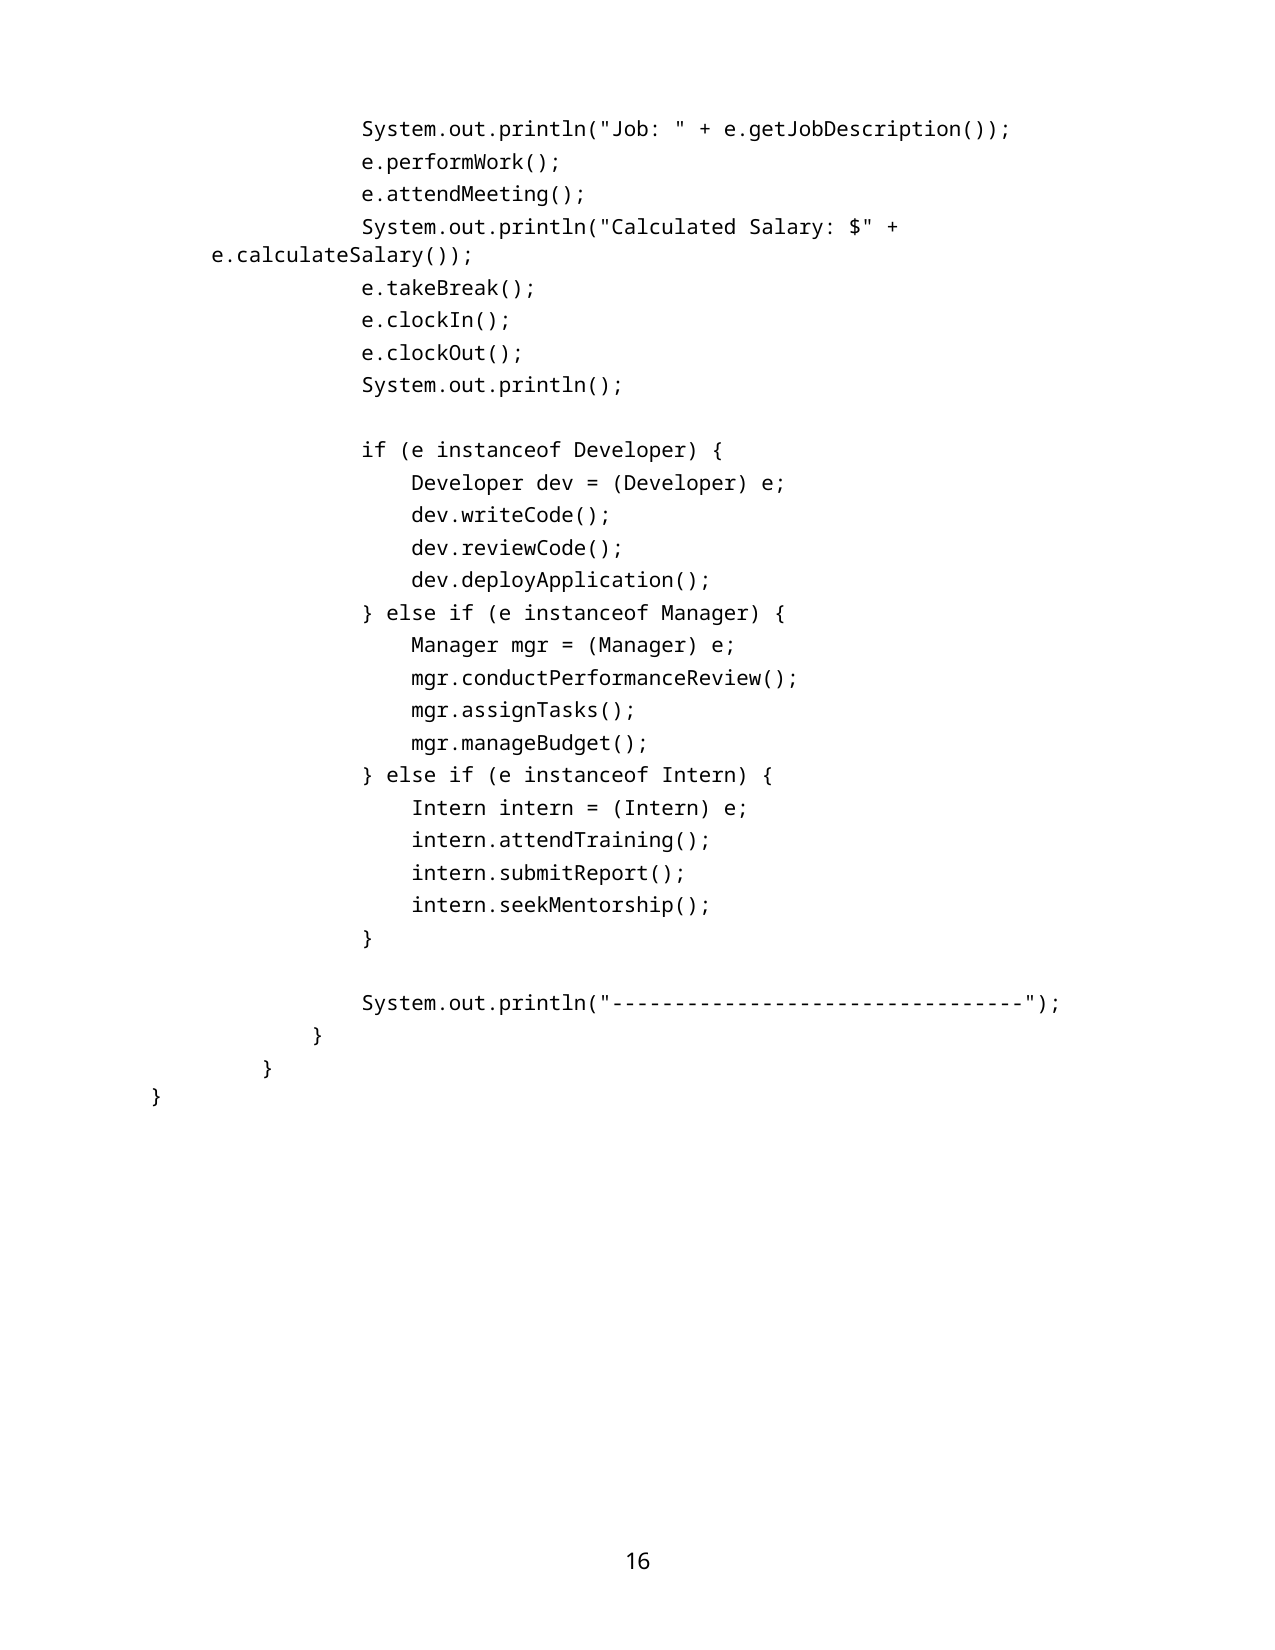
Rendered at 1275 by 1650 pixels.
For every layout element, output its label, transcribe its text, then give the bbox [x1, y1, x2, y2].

text e.performWork(); [211, 147, 1125, 176]
text } else if (e instanceof Intern) { [211, 761, 1125, 789]
text System.out.println("Calculated Salary: $" + e.calculateSalary()); [211, 212, 1125, 269]
text dev.deployApplication(); [211, 566, 1125, 594]
text dev.reviewCode(); [211, 533, 1125, 561]
text e.takeBreak(); [211, 273, 1125, 301]
text Intern intern = (Intern) e; [211, 793, 1125, 821]
text intern.attendTraining(); [211, 826, 1125, 854]
text } [211, 923, 1125, 951]
text e.attendMeeting(); [211, 179, 1125, 208]
text } else if (e instanceof Manager) { [211, 598, 1125, 626]
text System.out.println("---------------------------------"); [211, 988, 1125, 1016]
text intern.submitReport(); [211, 858, 1125, 886]
text dev.writeCode(); [211, 501, 1125, 529]
text if (e instanceof Developer) { [211, 436, 1125, 464]
text } [211, 1021, 1125, 1049]
text mgr.manageBudget(); [211, 728, 1125, 756]
text Developer dev = (Developer) e; [211, 468, 1125, 496]
text } [150, 1081, 1125, 1110]
text } [211, 1053, 1125, 1081]
text Manager mgr = (Manager) e; [211, 631, 1125, 659]
text mgr.conductPerformanceReview(); [211, 663, 1125, 691]
text System.out.println(); [211, 371, 1125, 399]
text e.clockIn(); [211, 306, 1125, 334]
text e.clockOut(); [211, 338, 1125, 366]
text mgr.assignTasks(); [211, 696, 1125, 724]
text System.out.println("Job: " + e.getJobDescription()); [211, 114, 1125, 143]
text intern.seekMentorship(); [211, 891, 1125, 919]
